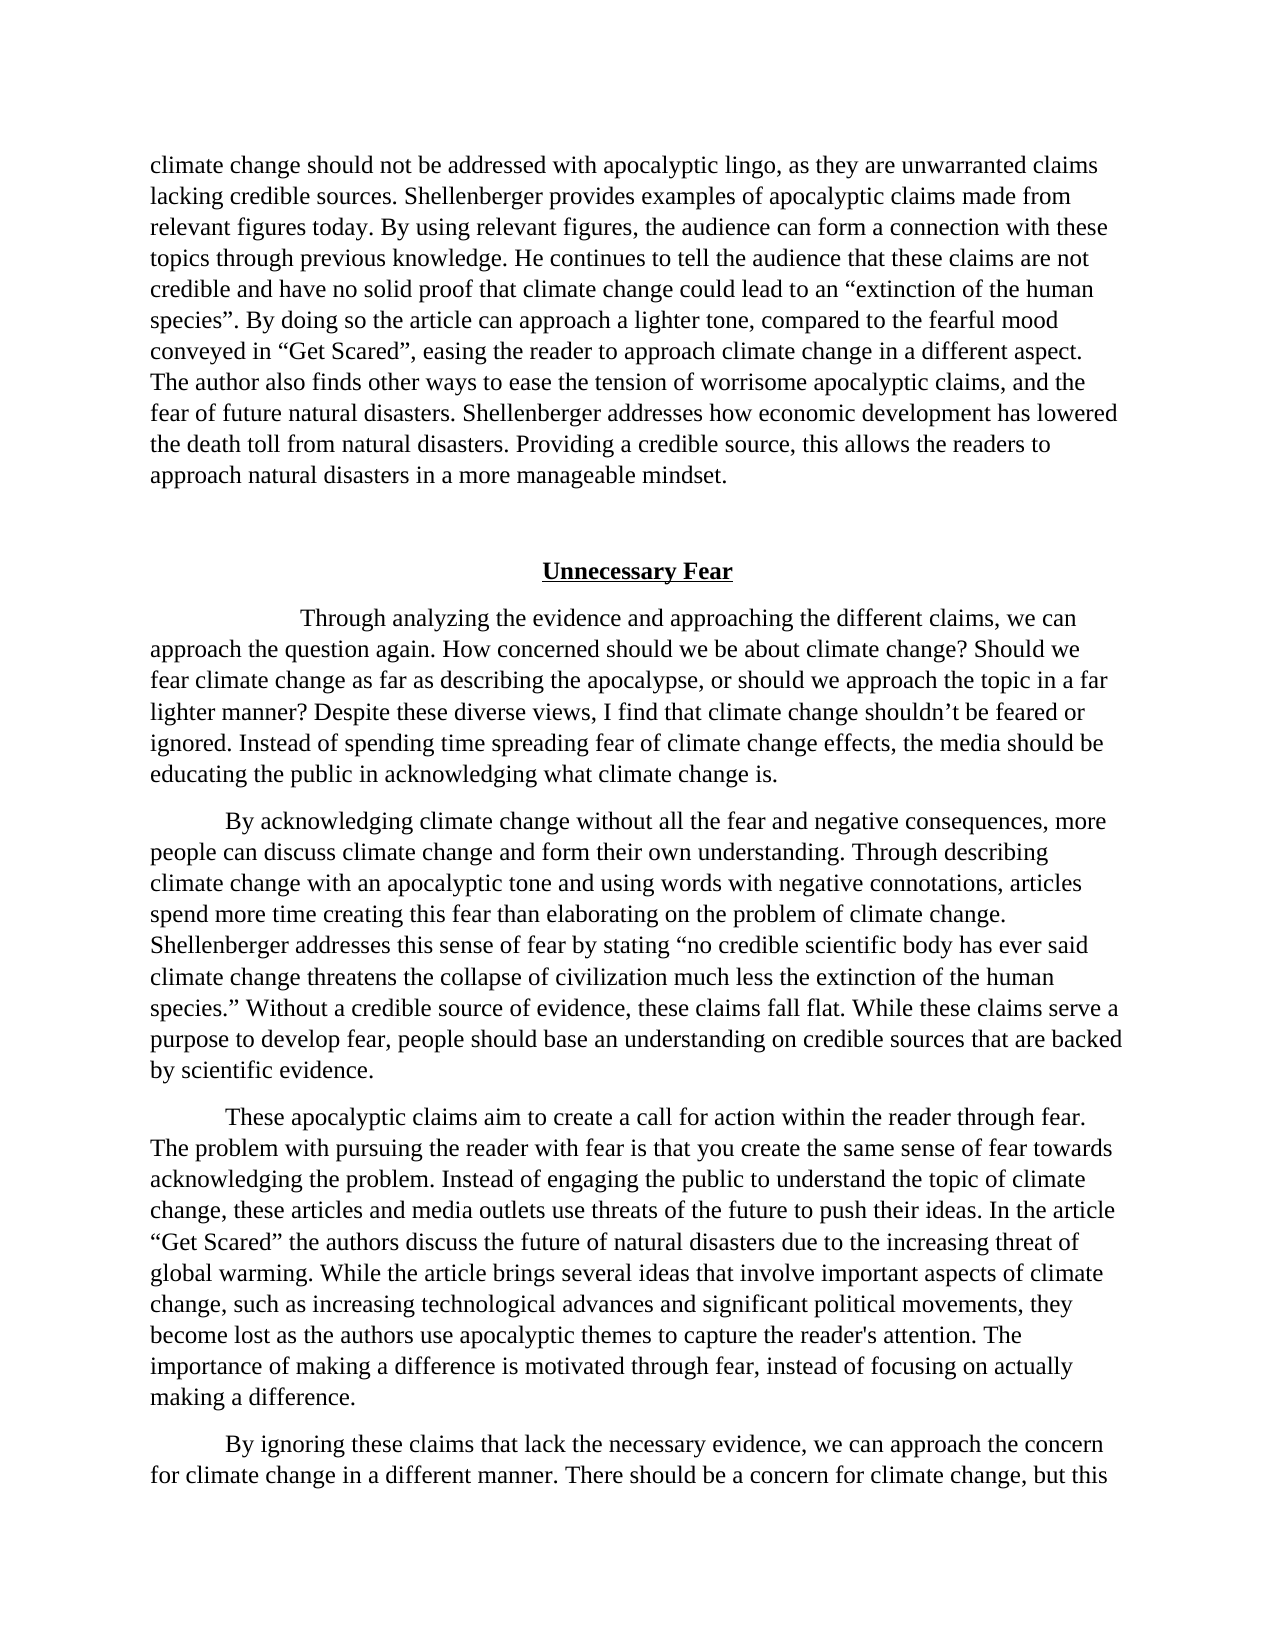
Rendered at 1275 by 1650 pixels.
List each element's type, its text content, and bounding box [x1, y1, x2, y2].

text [150, 1429, 1125, 1489]
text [150, 150, 1125, 489]
text Through analyzing the evidence and approaching the different claims, we can approach the question again. How concerned should we be about climate change? Should we fear climate change as far as describing the apocalypse, or should we approach the topic in a far lighter manner? Despite these diverse views, I find that climate change shouldn’t be feared or ignored. Instead of spending time spreading fear of climate change effects, the media should be educating the public in acknowledging what climate change is. [150, 603, 1125, 787]
text Unnecessary Fear [150, 556, 1125, 584]
text By acknowledging climate change without all the fear and negative consequences, more people can discuss climate change and form their own understanding. Through describing climate change with an apocalyptic tone and using words with negative connotations, articles spend more time creating this fear than elaborating on the problem of climate change. Shellenberger addresses this sense of fear by stating “no credible scientific body has ever said climate change threatens the collapse of civilization much less the extinction of the human species.” Without a credible source of evidence, these claims fall flat. While these claims serve a purpose to develop fear, people should base an understanding on credible sources that are backed by scientific evidence. [150, 806, 1125, 1083]
text These apocalyptic claims aim to create a call for action within the reader through fear. The problem with pursuing the reader with fear is that you create the same sense of fear towards acknowledging the problem. Instead of engaging the public to understand the topic of climate change, these articles and media outlets use threats of the future to push their ideas. In the article “Get Scared” the authors discuss the future of natural disasters due to the increasing threat of global warming. While the article brings several ideas that involve important aspects of climate change, such as increasing technological advances and significant political movements, they become lost as the authors use apocalyptic themes to capture the reader's attention. The importance of making a difference is motivated through fear, instead of focusing on actually making a difference. [150, 1102, 1125, 1411]
